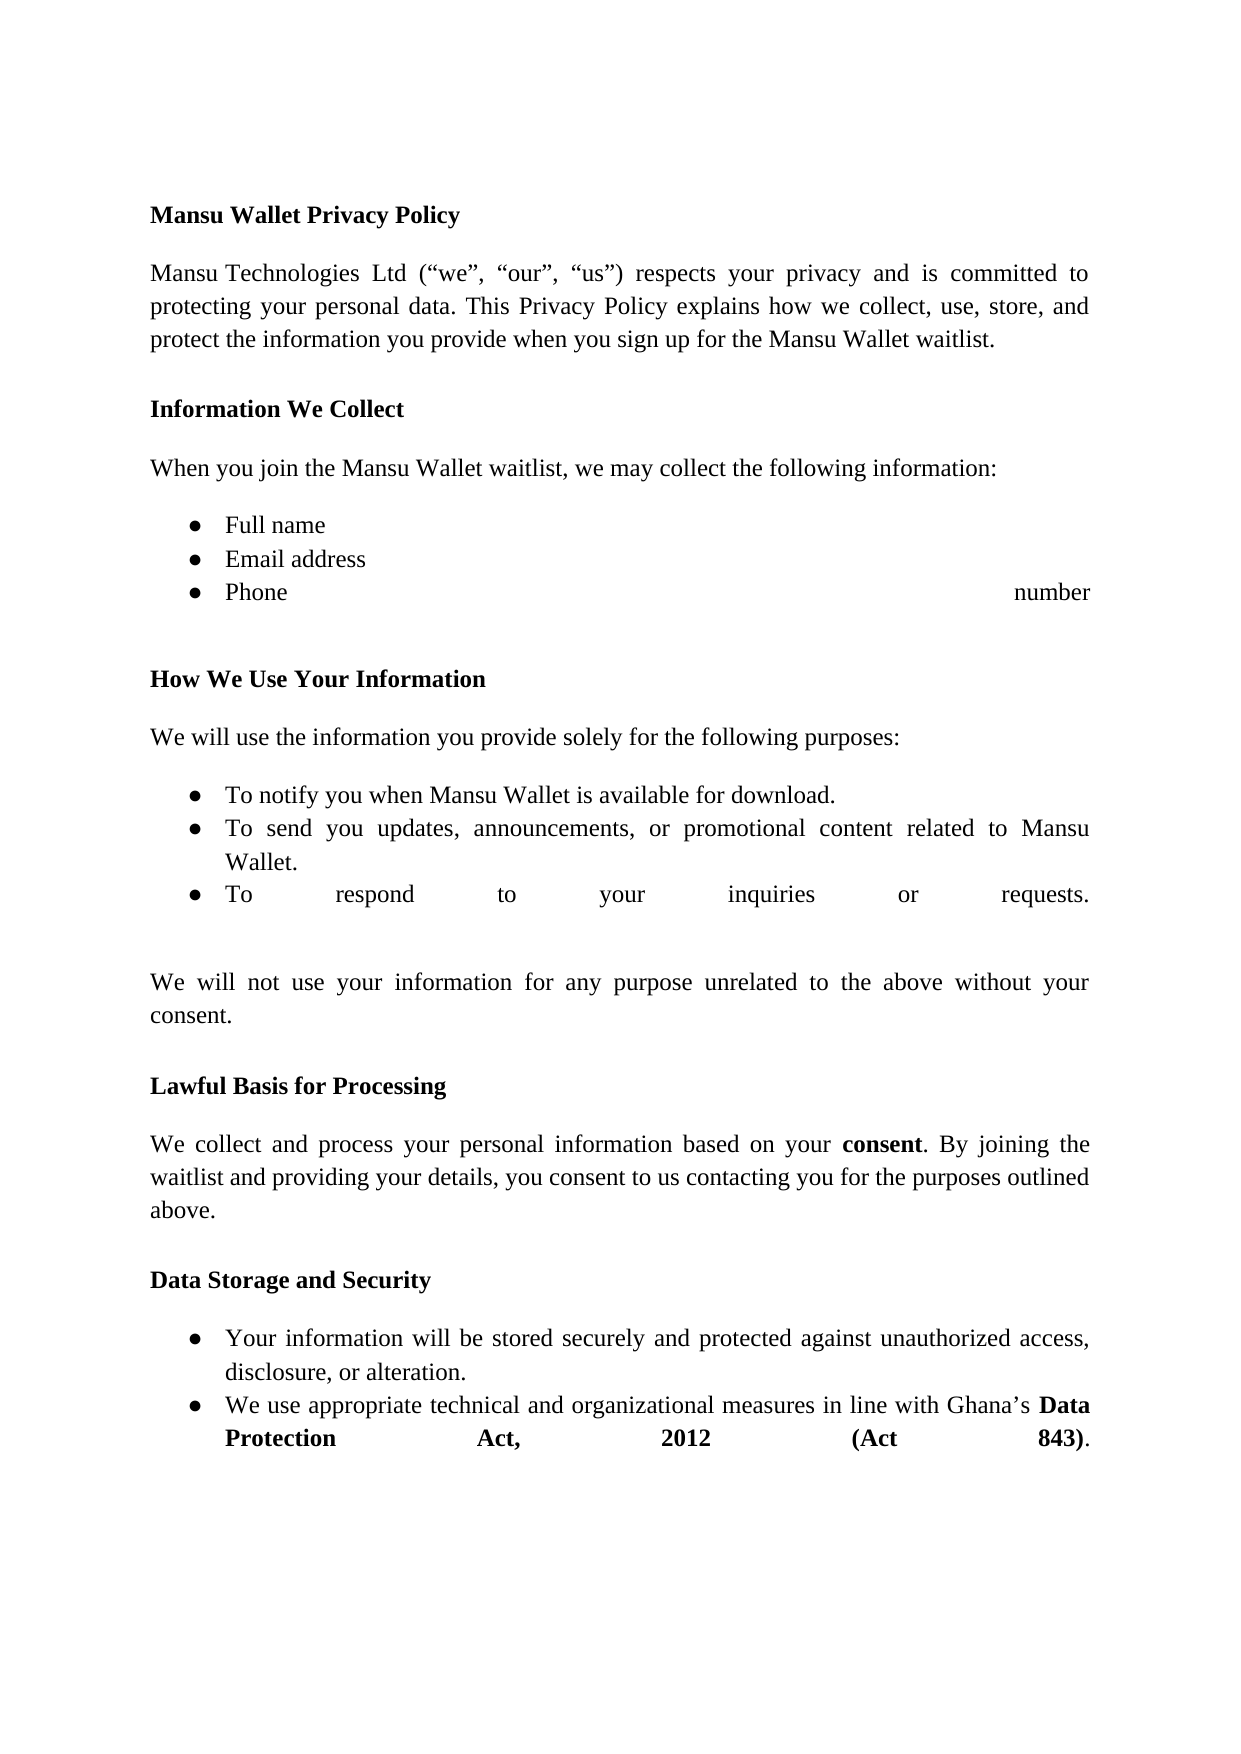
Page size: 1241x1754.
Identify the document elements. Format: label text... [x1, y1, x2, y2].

subtitle Mansu Wallet Privacy Policy [150, 200, 1090, 229]
text We collect and process your personal information based on your consent. By joining the waitlist and providing your details, you consent to us contacting you for the purposes outlined above. [150, 1129, 1090, 1224]
text We will use the information you provide solely for the following purposes: [150, 722, 1090, 751]
list We use appropriate technical and organizational measures in line with Ghana’s Data Protection Act, 2012 (Act 843). [187, 1389, 1090, 1482]
subtitle Data Storage and Security [150, 1266, 1090, 1294]
list To notify you when Mansu Wallet is available for download. [187, 781, 1090, 809]
list Your information will be stored securely and protected against unauthorized access, disclosure, or alteration. [187, 1323, 1090, 1385]
list Email address [187, 544, 1090, 572]
list Phone number [187, 577, 1090, 636]
text When you join the Mansu Wallet waitlist, we may collect the following information: [150, 453, 1090, 481]
text We will not use your information for any purpose unrelated to the above without your consent. [150, 967, 1090, 1029]
subtitle Lawful Basis for Processing [150, 1071, 1090, 1100]
text Mansu Technologies Ltd (“we”, “our”, “us”) respects your privacy and is committed to protecting your personal data. This Privacy Policy explains how we collect, use, store, and protect the information you provide when you sign up for the Mansu Wallet waitlist. [150, 258, 1090, 353]
list To respond to your inquiries or requests. [187, 879, 1090, 938]
subtitle Information We Collect [150, 394, 1090, 423]
list To send you updates, announcements, or promotional content related to Mansu Wallet. [187, 813, 1090, 875]
text How We Use Your Information [150, 664, 1090, 693]
list Full name [187, 511, 1090, 539]
